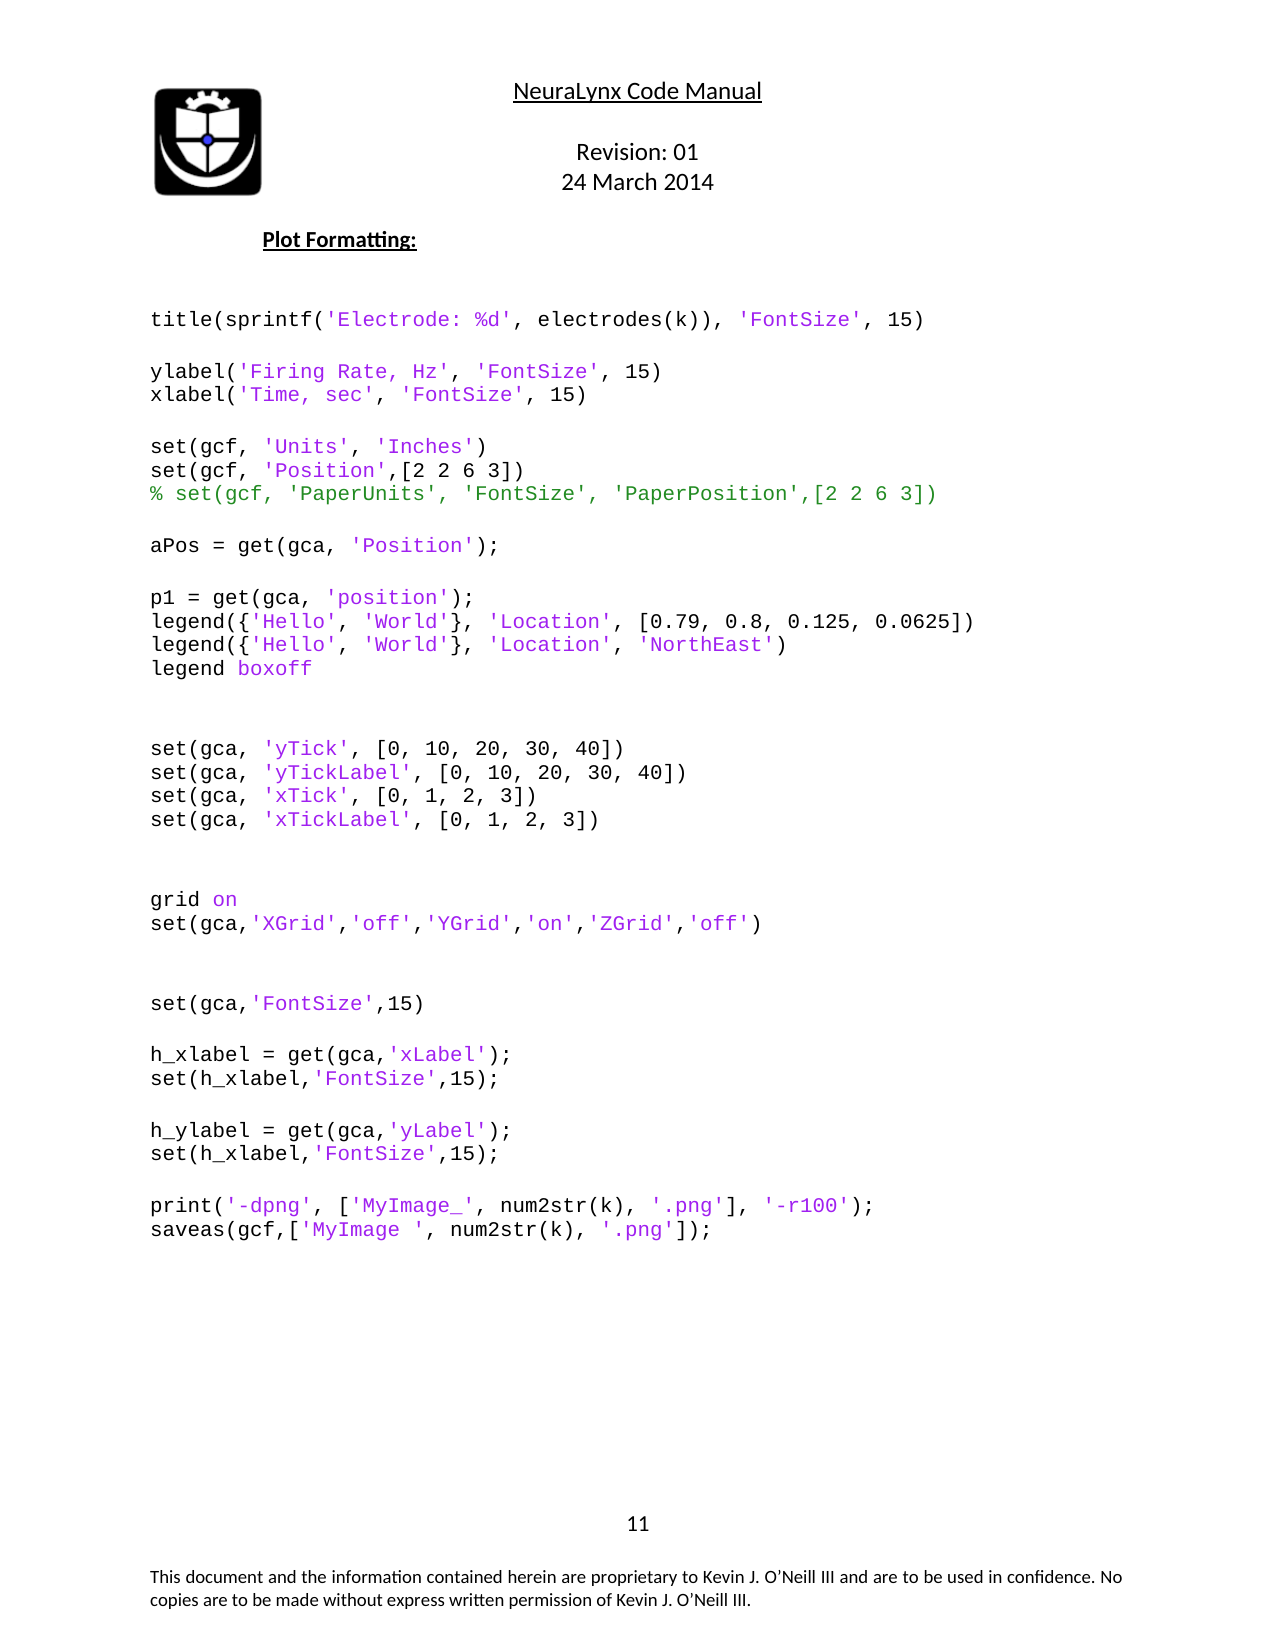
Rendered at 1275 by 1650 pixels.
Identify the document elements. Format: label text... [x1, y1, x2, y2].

text legend boxoff [150, 658, 1125, 682]
text xlabel('Time, sec', 'FontSize', 15) [150, 384, 1125, 408]
text legend({'Hello', 'World'}, 'Location', [0.79, 0.8, 0.125, 0.0625]) [150, 611, 1125, 634]
text print('-dpng', ['MyImage_', num2str(k), '.png'], '-r100'); [150, 1195, 1125, 1219]
text Plot Formatting: [262, 225, 1125, 253]
text set(gca, 'yTick', [0, 10, 20, 30, 40]) [150, 738, 1125, 762]
picture [150, 84, 266, 200]
text h_xlabel = get(gca,'xLabel'); [150, 1044, 1125, 1068]
text set(gca, 'xTickLabel', [0, 1, 2, 3]) [150, 809, 1125, 833]
text aPos = get(gca, 'Position'); [150, 535, 1125, 559]
text h_ylabel = get(gca,'yLabel'); [150, 1119, 1125, 1143]
text grid on [150, 889, 1125, 913]
text p1 = get(gca, 'position'); [150, 587, 1125, 611]
text set(gcf, 'Units', 'Inches') [150, 436, 1125, 460]
text set(gcf, 'Position',[2 2 6 3]) [150, 460, 1125, 483]
text set(gca, 'yTickLabel', [0, 10, 20, 30, 40]) [150, 762, 1125, 785]
text % set(gcf, 'PaperUnits', 'FontSize', 'PaperPosition',[2 2 6 3]) [150, 483, 1125, 507]
text ylabel('Firing Rate, Hz', 'FontSize', 15) [150, 361, 1125, 384]
text set(gca, 'xTick', [0, 1, 2, 3]) [150, 785, 1125, 809]
text saveas(gcf,['MyImage ', num2str(k), '.png']); [150, 1219, 1125, 1242]
text set(gca,'FontSize',15) [150, 993, 1125, 1016]
text legend({'Hello', 'World'}, 'Location', 'NorthEast') [150, 634, 1125, 658]
text set(h_xlabel,'FontSize',15); [150, 1143, 1125, 1167]
text title(sprintf('Electrode: %d', electrodes(k)), 'FontSize', 15) [150, 309, 1125, 333]
text set(h_xlabel,'FontSize',15); [150, 1068, 1125, 1092]
text set(gca,'XGrid','off','YGrid','on','ZGrid','off') [150, 913, 1125, 936]
